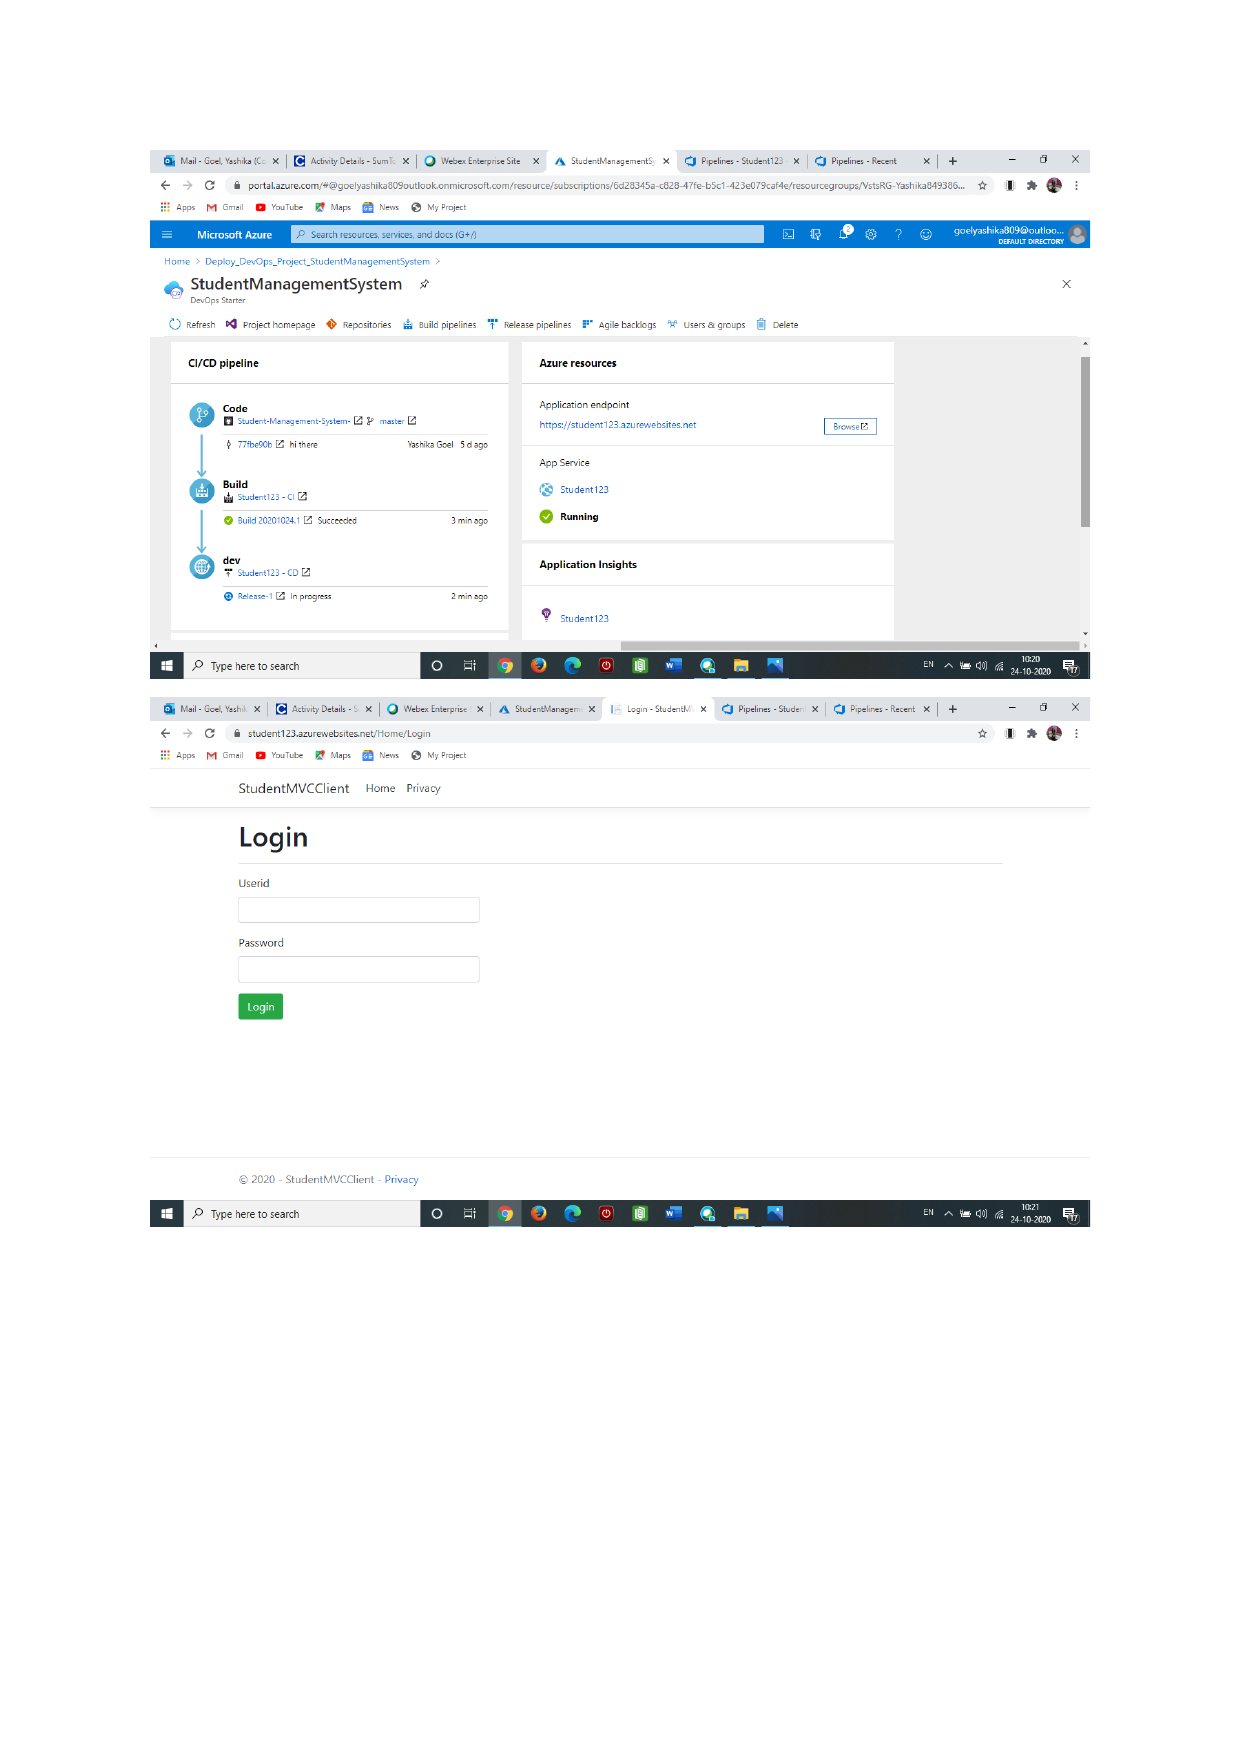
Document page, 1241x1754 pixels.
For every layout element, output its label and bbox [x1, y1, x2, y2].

picture [150, 150, 1091, 679]
picture [150, 697, 1091, 1227]
